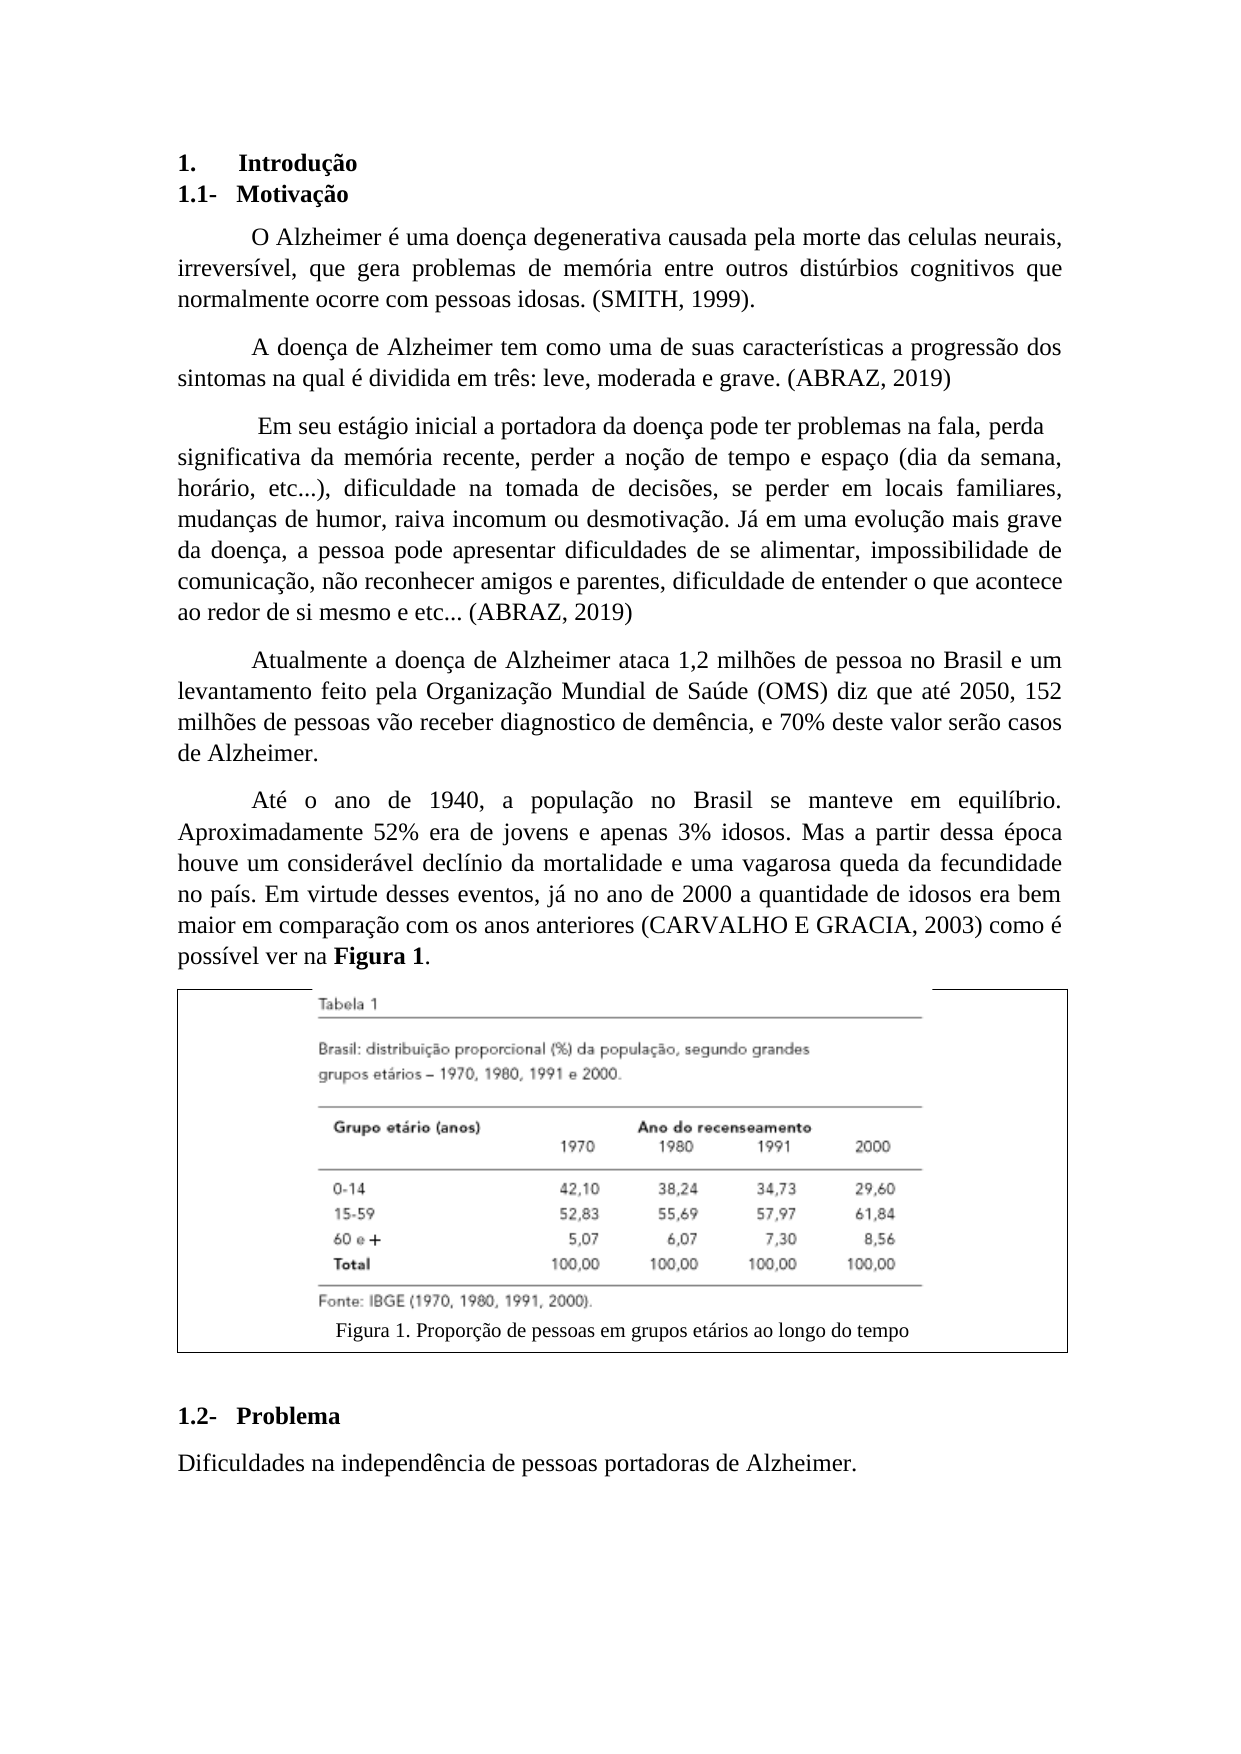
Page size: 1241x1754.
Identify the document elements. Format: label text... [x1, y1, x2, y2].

picture [312, 989, 933, 1318]
text Atualmente a doença de Alzheimer ataca 1,2 milhões de pessoa no Brasil e um levantamento feito pela Organização Mundial de Saúde (OMS) diz que até 2050, 152 milhões de pessoas vão receber diagnostico de demência, e 70% deste valor serão casos de Alzheimer. [177, 645, 1063, 767]
text Até o ano de 1940, a população no Brasil se manteve em equilíbrio. Aproximadamente 52% era de jovens e apenas 3% idosos. Mas a partir dessa época houve um considerável declínio da mortalidade e uma vagarosa queda da fecundidade no país. Em virtude desses eventos, já no ano de 2000 a quantidade de idosos era bem maior em comparação com os anos anteriores (CARVALHO E GRACIA, 2003) como é possível ver na Figura 1. [177, 786, 1063, 969]
text Dificuldades na independência de pessoas portadoras de Alzheimer. [177, 1448, 1063, 1477]
list Problema [177, 1401, 1063, 1429]
text Em seu estágio inicial a portadora da doença pode ter problemas na fala, perda significativa da memória recente, perder a noção de tempo e espaço (dia da semana, horário, etc...), dificuldade na tomada de decisões, se perder em locais familiares, mudanças de humor, raiva incomum ou desmotivação. Já em uma evolução mais grave da doença, a pessoa pode apresentar dificuldades de se alimentar, impossibilidade de comunicação, não reconhecer amigos e parentes, dificuldade de entender o que acontece ao redor de si mesmo e etc... (ABRAZ, 2019) [177, 411, 1063, 626]
list Motivação [177, 179, 1063, 207]
list Introdução [177, 148, 1063, 176]
table_header Figura 1. Proporção de pessoas em grupos etários ao longo do tempo [178, 990, 1067, 1352]
text A doença de Alzheimer tem como uma de suas características a progressão dos sintomas na qual é dividida em três: leve, moderada e grave. (ABRAZ, 2019) [177, 332, 1063, 392]
text O Alzheimer é uma doença degenerativa causada pela morte das celulas neurais, irreversível, que gera problemas de memória entre outros distúrbios cognitivos que normalmente ocorre com pessoas idosas. (SMITH, 1999). [177, 222, 1063, 313]
